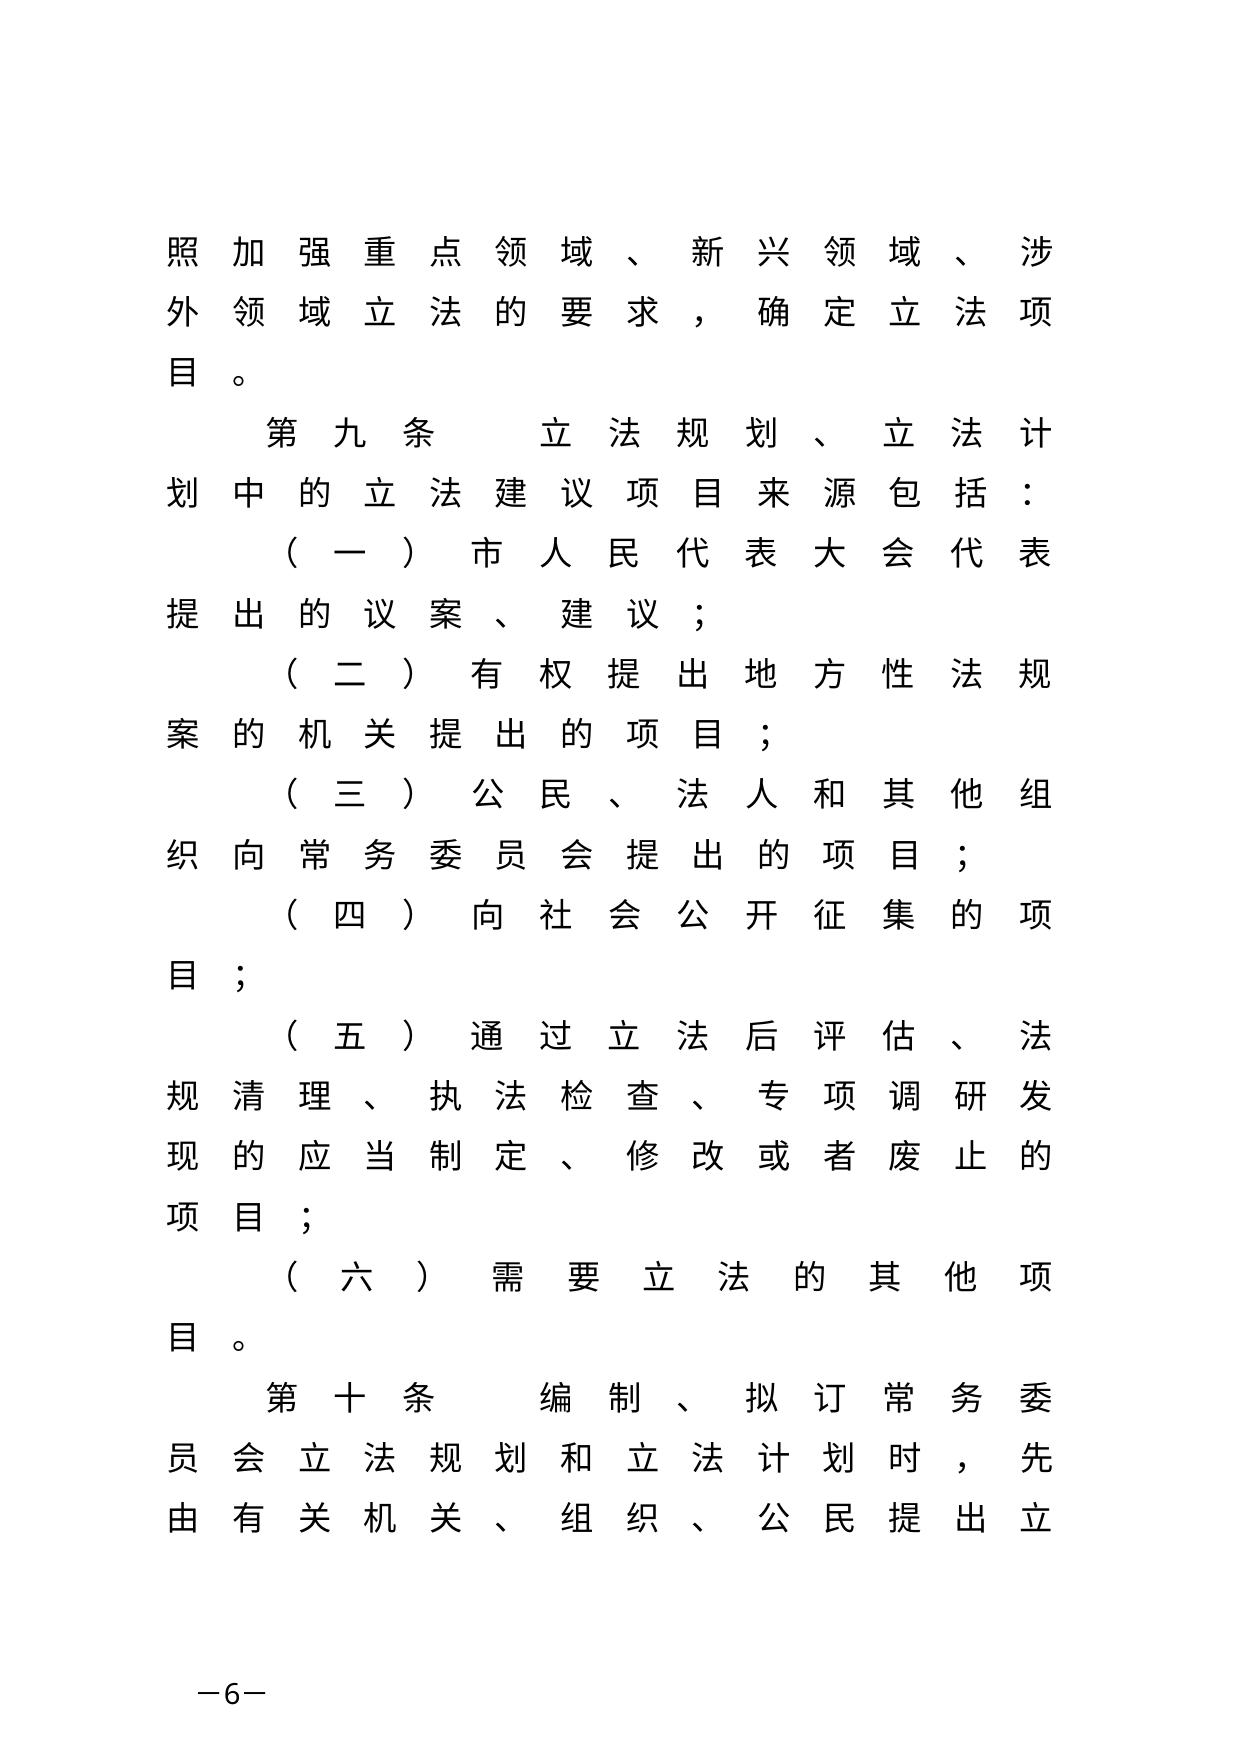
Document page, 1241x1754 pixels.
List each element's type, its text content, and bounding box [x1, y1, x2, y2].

text （二）有权提出地方性法规案的机关提出的项目； [167, 642, 1085, 762]
text （五）通过立法后评估、法规清理、执法检查、专项调研发现的应当制定、修改或者废止的项目； [167, 1003, 1085, 1245]
text 第九条 立法规划、立法计划中的立法建议项目来源包括： [167, 400, 1085, 521]
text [167, 219, 1085, 400]
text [167, 1365, 1085, 1546]
text （三）公民、法人和其他组织向常务委员会提出的项目； [167, 762, 1085, 883]
text （四）向社会公开征集的项目； [167, 883, 1085, 1003]
text （六）需要立法的其他项目。 [167, 1245, 1085, 1365]
text （一）市人民代表大会代表提出的议案、建议； [167, 521, 1085, 642]
